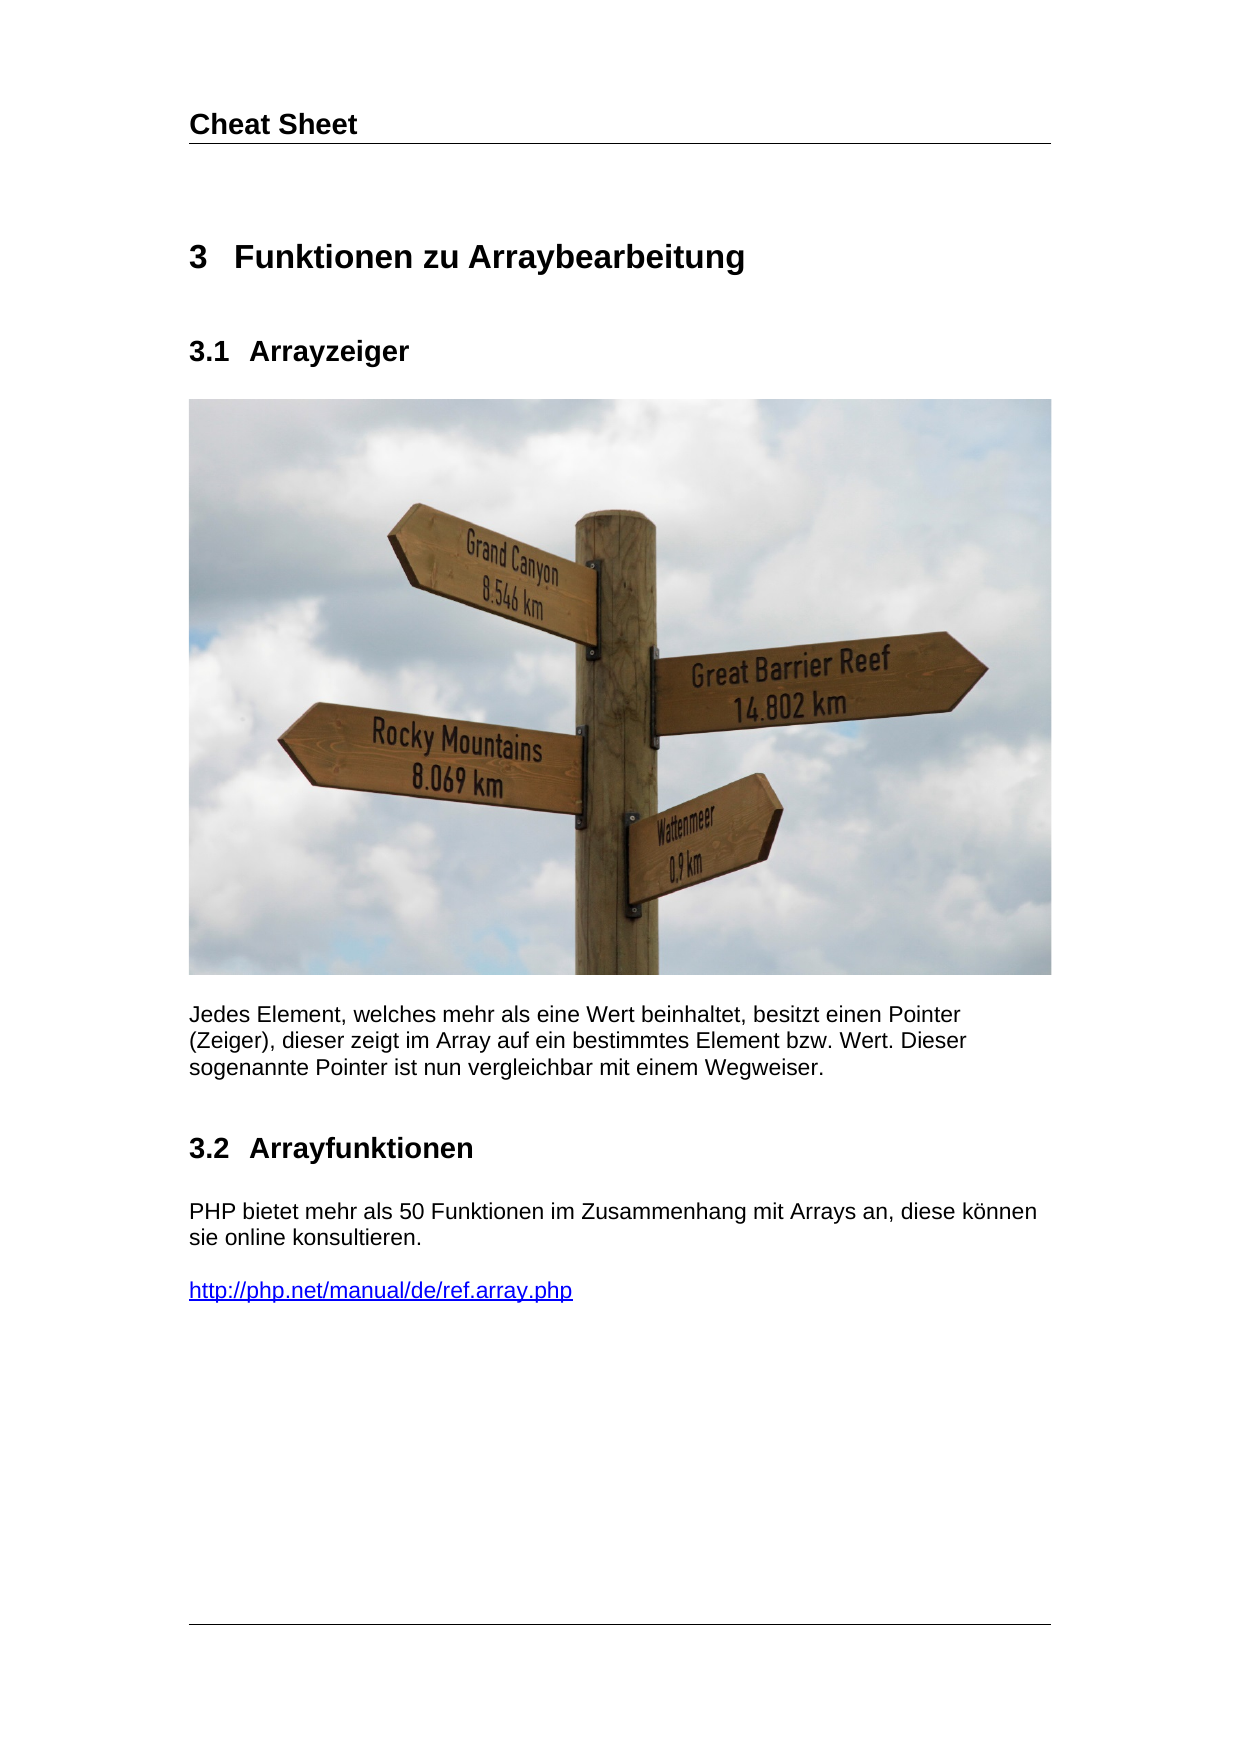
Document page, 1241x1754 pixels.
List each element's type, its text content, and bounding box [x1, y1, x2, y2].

subtitle Arrayfunktionen [189, 1131, 1051, 1165]
text PHP bietet mehr als 50 Funktionen im Zusammenhang mit Arrays an, diese können sie online konsultieren. [189, 1198, 1051, 1250]
subtitle Funktionen zu Arraybearbeitung [189, 238, 1051, 276]
picture [188, 399, 1052, 975]
text http://php.net/manual/de/ref.array.php [189, 1277, 1051, 1303]
text Jedes Element, welches mehr als eine Wert beinhaltet, besitzt einen Pointer (Zeiger), dieser zeigt im Array auf ein bestimmtes Element bzw. Wert. Dieser sogenannte Pointer ist nun vergleichbar mit einem Wegweiser. [189, 1001, 1051, 1080]
subtitle Arrayzeiger [189, 334, 1051, 367]
